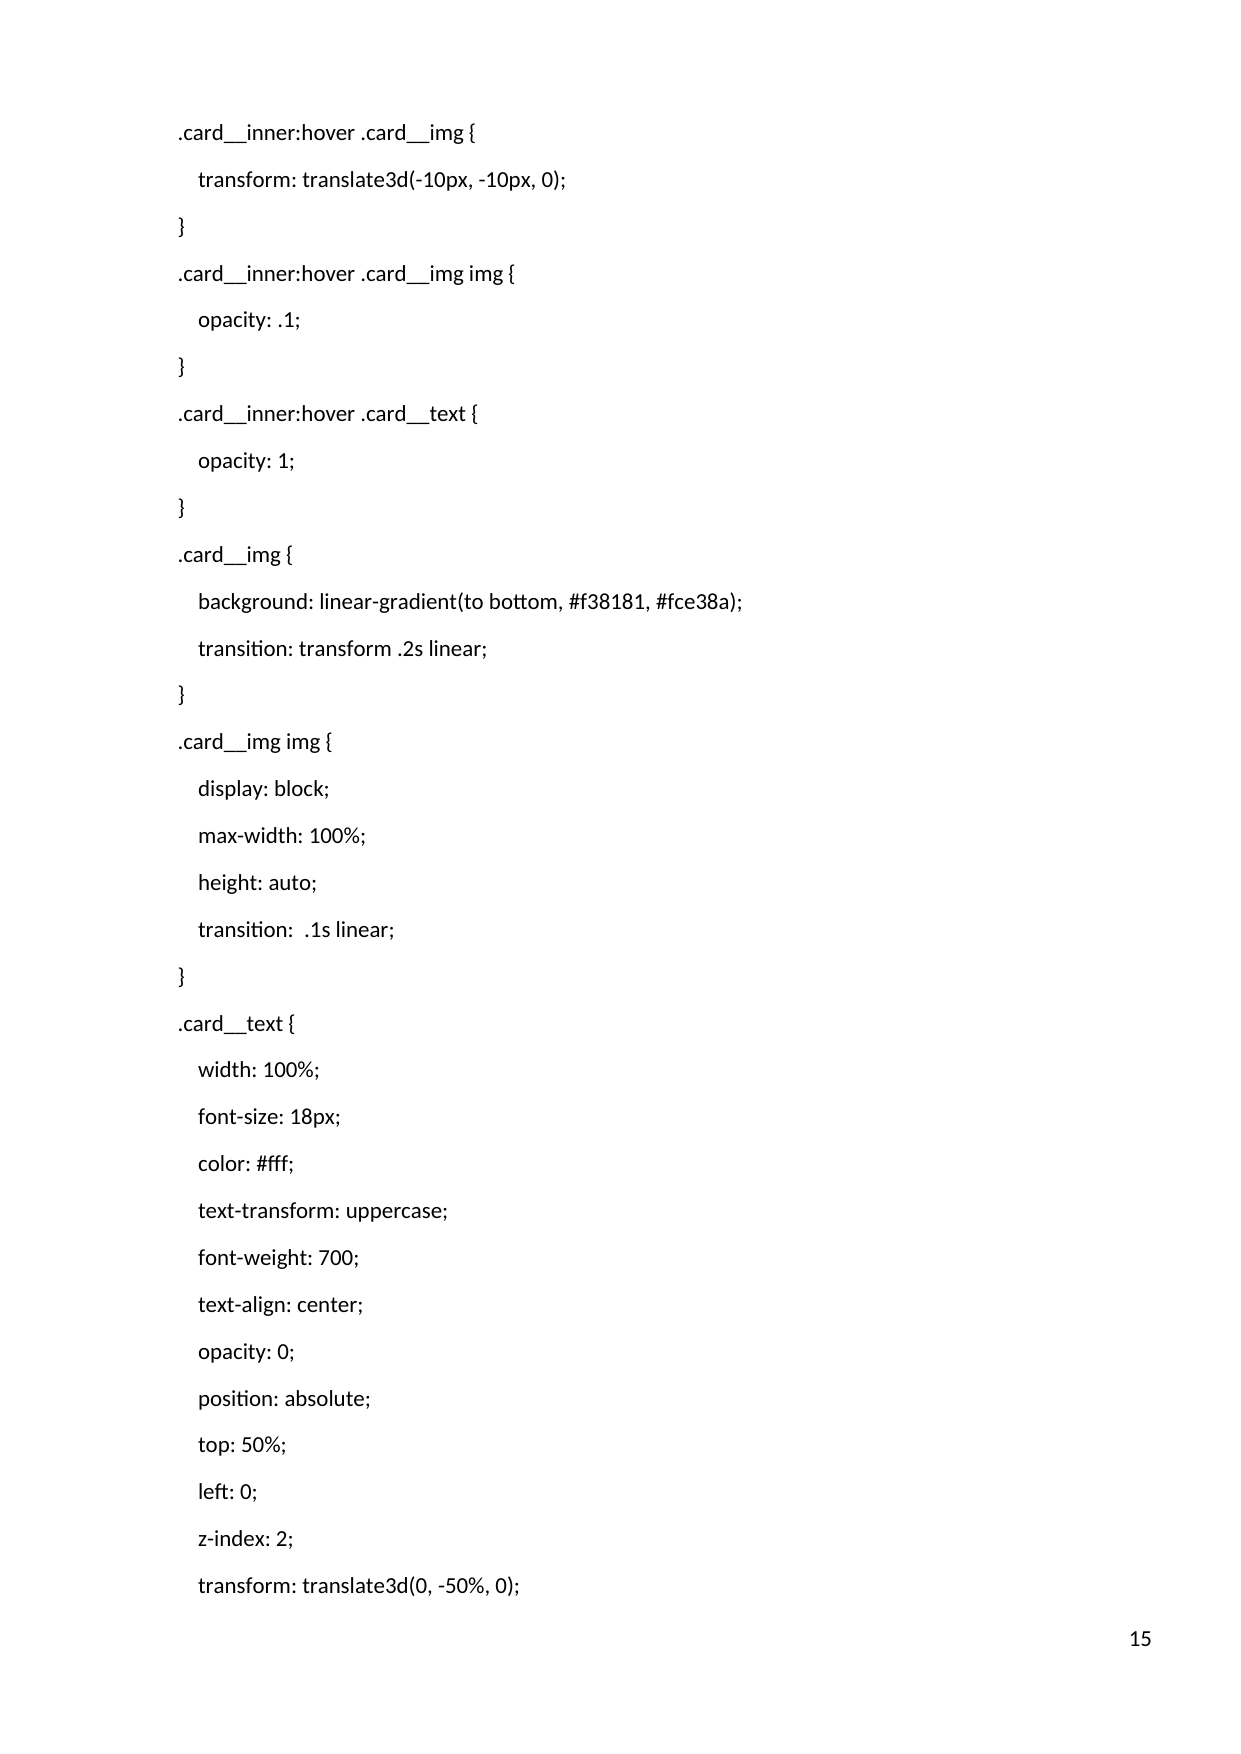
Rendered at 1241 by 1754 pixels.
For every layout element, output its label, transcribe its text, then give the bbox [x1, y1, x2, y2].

text background: linear-gradient(to bottom, #f38181, #fce38a); [177, 587, 1152, 615]
text transition: transform .2s linear; [177, 634, 1152, 662]
text .card__inner:hover .card__text { [177, 399, 1152, 427]
text transform: translate3d(0, -50%, 0); [177, 1571, 1152, 1599]
text } [177, 493, 1152, 521]
text .card__img img { [177, 727, 1152, 756]
text } [177, 352, 1152, 381]
text font-size: 18px; [177, 1102, 1152, 1131]
text width: 100%; [177, 1056, 1152, 1084]
text text-transform: uppercase; [177, 1196, 1152, 1224]
text .card__img { [177, 540, 1152, 568]
text max-width: 100%; [177, 821, 1152, 849]
text z-index: 2; [177, 1524, 1152, 1552]
text } [177, 212, 1152, 240]
text } [177, 681, 1152, 709]
text opacity: .1; [177, 306, 1152, 334]
text .card__inner:hover .card__img img { [177, 259, 1152, 287]
text color: #fff; [177, 1149, 1152, 1177]
text display: block; [177, 774, 1152, 802]
text opacity: 1; [177, 446, 1152, 474]
text position: absolute; [177, 1384, 1152, 1412]
text transform: translate3d(-10px, -10px, 0); [177, 165, 1152, 193]
text .card__inner:hover .card__img { [177, 118, 1152, 146]
text left: 0; [177, 1477, 1152, 1506]
text transition: .1s linear; [177, 915, 1152, 943]
text } [177, 962, 1152, 990]
text opacity: 0; [177, 1337, 1152, 1365]
text height: auto; [177, 868, 1152, 896]
text text-align: center; [177, 1290, 1152, 1318]
text font-weight: 700; [177, 1243, 1152, 1271]
text .card__text { [177, 1009, 1152, 1037]
text top: 50%; [177, 1431, 1152, 1459]
